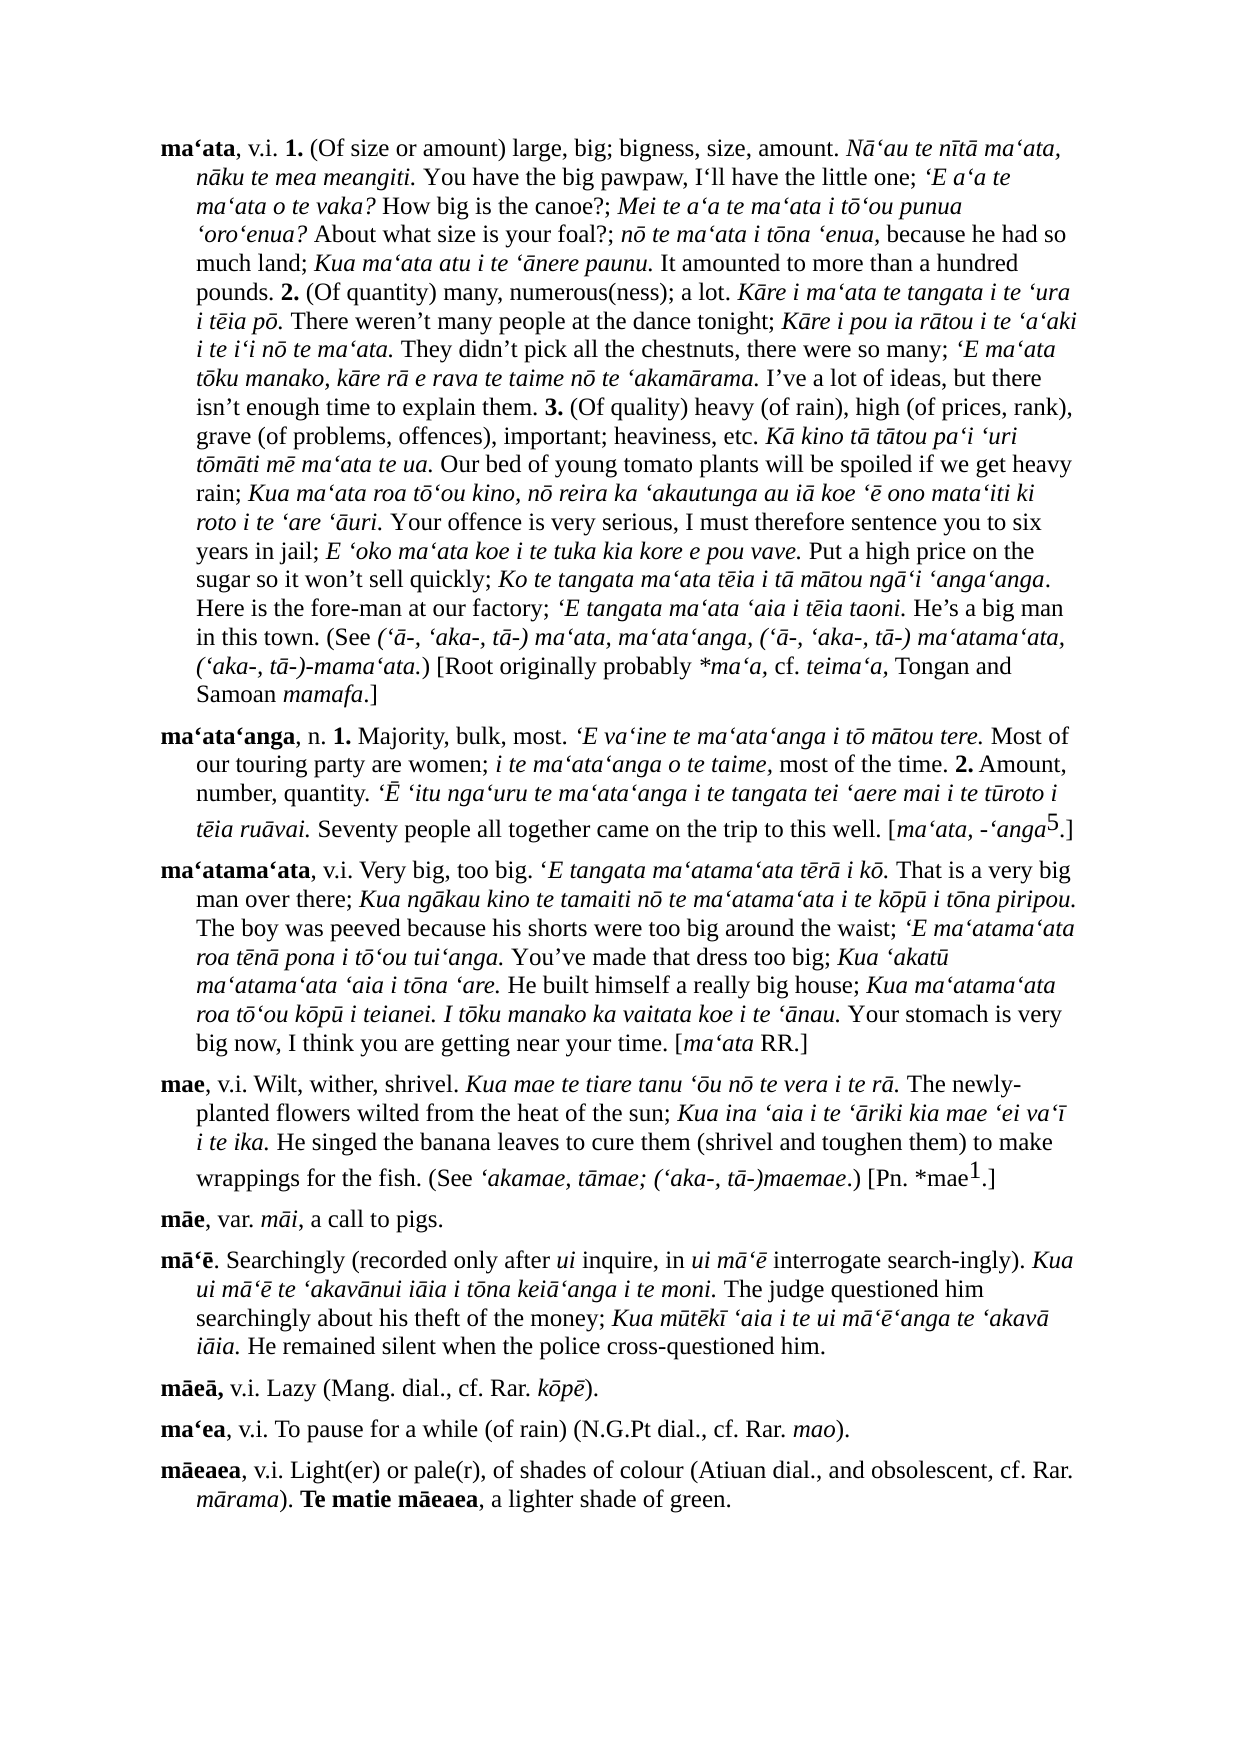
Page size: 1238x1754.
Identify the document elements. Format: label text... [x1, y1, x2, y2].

text mae, v.i. Wilt, wither, shrivel. Kua mae te tiare tanu ‘ōu nō te vera i te rā. the newly-planted flowers wilted from the heat of the sun; kua ina ‘aia i te ‘āriki kia mae ‘ei va‘ī i te ika. he singed the banana leaves to cure them (shrivel and toughen them) to make wrappings for the fish. (See ‘akamae, tāmae; (‘aka-, tā-)maemae.) [Pn. *mae1.] [160, 1069, 1077, 1191]
text māe, var. māi, a call to pigs. [160, 1204, 1077, 1233]
text ma‘ata‘anga, n. 1. Majority, bulk, most. ‘E va‘ine te ma‘ata‘anga i tō mātou tere. most of our touring party are women; i te ma‘ata‘anga o te taime, most of the time. 2. Amount, number, quantity. ‘Ē ‘itu nga‘uru te ma‘ata‘anga i te tangata tei ‘aere mai i te tūroto i tēia ruāvai. seventy people all together came on the trip to this well. [ma‘ata, -‘anga5.] [160, 721, 1077, 843]
text ma‘atama‘ata, v.i. Very big, too big. ‘E tangata ma‘atama‘ata tērā i kō. that is a very big man over there; kua ngākau kino te tamaiti nō te ma‘atama‘ata i te kōpū i tōna piripou. the boy was peeved because his shorts were too big around the waist; ‘e ma‘atama‘ata roa tēnā pona i tō‘ou tui‘anga. you’ve made that dress too big; kua ‘akatū ma‘atama‘ata ‘aia i tōna ‘are. he built himself a really big house; kua ma‘atama‘ata roa tō‘ou kōpū i teianei. i tōku manako ka vaitata koe i te ‘ānau. your stomach is very big now, I think you are getting near your time. [ma‘ata RR.] [160, 856, 1077, 1057]
text ma‘ea, v.i. To pause for a while (of rain) (N.G.Pt dial., cf. Rar. mao). [160, 1414, 1077, 1443]
text ma‘ata, v.i. 1. (Of size or amount) large, big; bigness, size, amount. Nā‘au te nītā ma‘ata, nāku te mea meangiti. you have the big pawpaw, I‘ll have the little one; ‘e a‘a te ma‘ata o te vaka? how big is the canoe?; mei te a‘a te ma‘ata i tō‘ou punua ‘oro‘enua? about what size is your foal?; nō te ma‘ata i tōna ‘enua, because he had so much land; kua ma‘ata atu i te ‘ānere paunu. it amounted to more than a hundred pounds. 2. (Of quantity) many, numerous(ness); a lot. Kāre i ma‘ata te tangata i te ‘ura i tēia pō. there weren’t many people at the dance tonight; kāre i pou ia rātou i te ‘a‘aki i te i‘i nō te ma‘ata. they didn’t pick all the chestnuts, there were so many; ‘e ma‘ata tōku manako, kāre rā e rava te taime nō te ‘akamārama. I’ve a lot of ideas, but there isn’t enough time to explain them. 3. (Of quality) heavy (of rain), high (of prices, rank), grave (of problems, offences), important; heaviness, etc. Kā kino tā tātou pa‘i ‘uri tōmāti mē ma‘ata te ua. our bed of young tomato plants will be spoiled if we get heavy rain; kua ma‘ata roa tō‘ou kino, nō reira ka ‘akautunga au iā koe ‘ē ono mata‘iti ki roto i te ‘are ‘āuri. your offence is very serious, I must therefore sentence you to six years in jail; e ‘oko ma‘ata koe i te tuka kia kore e pou vave. put a high price on the sugar so it won’t sell quickly; ko te tangata ma‘ata tēia i tā mātou ngā‘i ‘anga‘anga. here is the fore-man at our factory; ‘e tangata ma‘ata ‘aia i tēia taoni. he’s a big man in this town. (See (‘ā-, ‘aka-, tā-) ma‘ata, ma‘ata‘anga, (‘ā-, ‘aka-, tā-) ma‘atama‘ata, (‘aka-, tā-)-mama‘ata.) [Root originally probably *ma‘a, cf. teima‘a, Tongan and Samoan mamafa.] [160, 133, 1077, 708]
text māeā, v.i. Lazy (Mang. dial., cf. Rar. kōpē). [160, 1373, 1077, 1401]
text mā‘ē. Searchingly (recorded only after ui inquire, in ui mā‘ē interrogate search-ingly). Kua ui mā‘ē te ‘akavānui iāia i tōna keiā‘anga i te moni. the judge questioned him searchingly about his theft of the money; kua mūtēkī ‘aia i te ui mā‘ē‘anga te ‘akavā iāia. he remained silent when the police cross-questioned him. [160, 1245, 1077, 1360]
text māeaea, v.i. Light(er) or pale(r), of shades of colour (Atiuan dial., and obsolescent, cf. Rar. mārama). Te matie māeaea, a lighter shade of green. [160, 1455, 1077, 1513]
